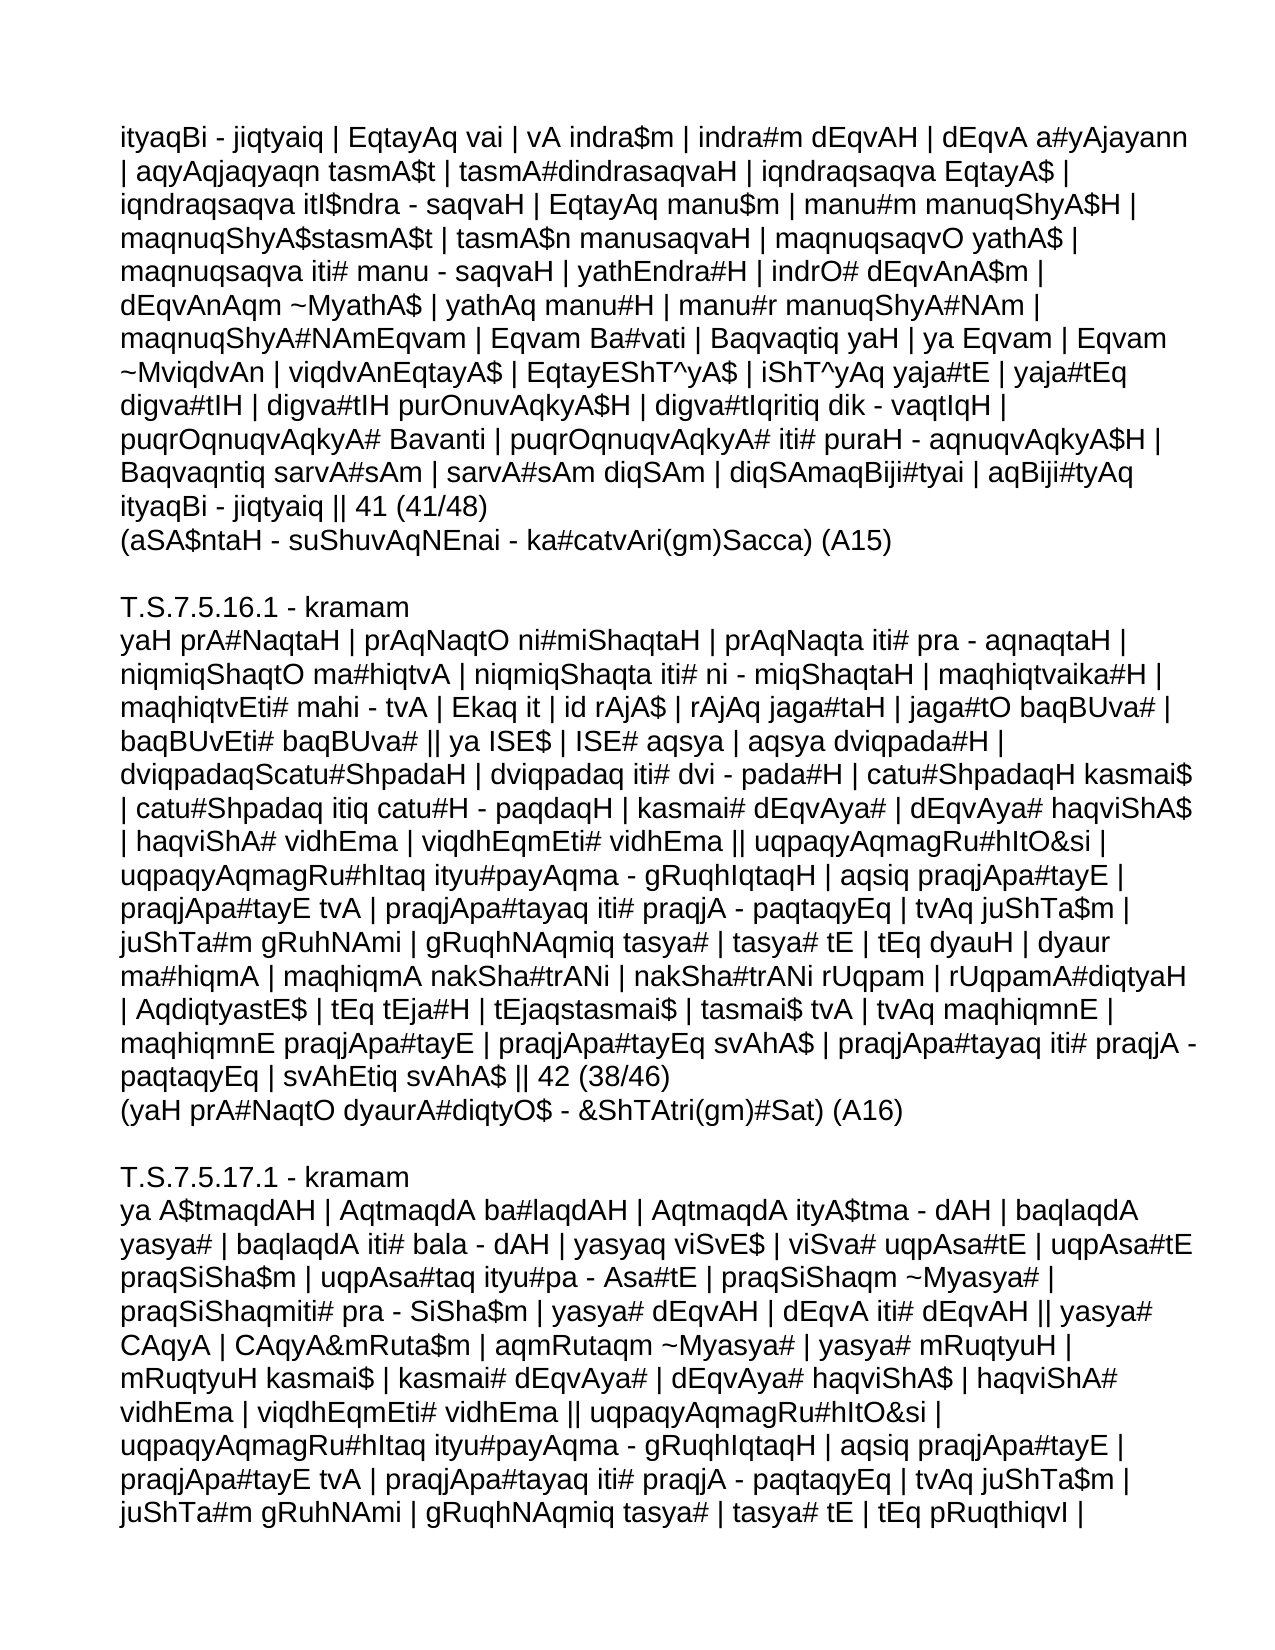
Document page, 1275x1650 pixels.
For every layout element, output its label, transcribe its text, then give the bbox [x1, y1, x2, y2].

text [120, 1193, 1200, 1529]
text T.S.7.5.17.1 - kramam [120, 1160, 1200, 1193]
text (yaH prA#NaqtO dyaurA#diqtyO$ - &ShTAtri(gm)#Sat) (A16) [120, 1093, 1200, 1126]
text (aSA$ntaH - suShuvAqNEnai - ka#catvAri(gm)Sacca) (A15) [120, 522, 1200, 556]
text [120, 120, 1200, 522]
text T.S.7.5.16.1 - kramam [120, 589, 1200, 623]
text yaH prA#NaqtaH | prAqNaqtO ni#miShaqtaH | prAqNaqta iti# pra - aqnaqtaH | niqmiqShaqtO ma#hiqtvA | niqmiqShaqta iti# ni - miqShaqtaH | maqhiqtvaika#H | maqhiqtvEti# mahi - tvA | Ekaq it | id rAjA$ | rAjAq jaga#taH | jaga#tO baqBUva# | baqBUvEti# baqBUva# || ya ISE$ | ISE# aqsya | aqsya dviqpada#H | dviqpadaqScatu#ShpadaH | dviqpadaq iti# dvi - pada#H | catu#ShpadaqH kasmai$ | catu#Shpadaq itiq catu#H - paqdaqH | kasmai# dEqvAya# | dEqvAya# haqviShA$ | haqviShA# vidhEma | viqdhEqmEti# vidhEma || uqpaqyAqmagRu#hItO&si | uqpaqyAqmagRu#hItaq ityu#payAqma - gRuqhIqtaqH | aqsiq praqjApa#tayE | praqjApa#tayE tvA | praqjApa#tayaq iti# praqjA - paqtaqyEq | tvAq juShTa$m | juShTa#m gRuhNAmi | gRuqhNAqmiq tasya# | tasya# tE | tEq dyauH | dyaur ma#hiqmA | maqhiqmA nakSha#trANi | nakSha#trANi rUqpam | rUqpamA#diqtyaH | AqdiqtyastE$ | tEq tEja#H | tEjaqstasmai$ | tasmai$ tvA | tvAq maqhiqmnE | maqhiqmnE praqjApa#tayE | praqjApa#tayEq svAhA$ | praqjApa#tayaq iti# praqjA - paqtaqyEq | svAhEtiq svAhA$ || 42 (38/46) [120, 623, 1200, 1093]
